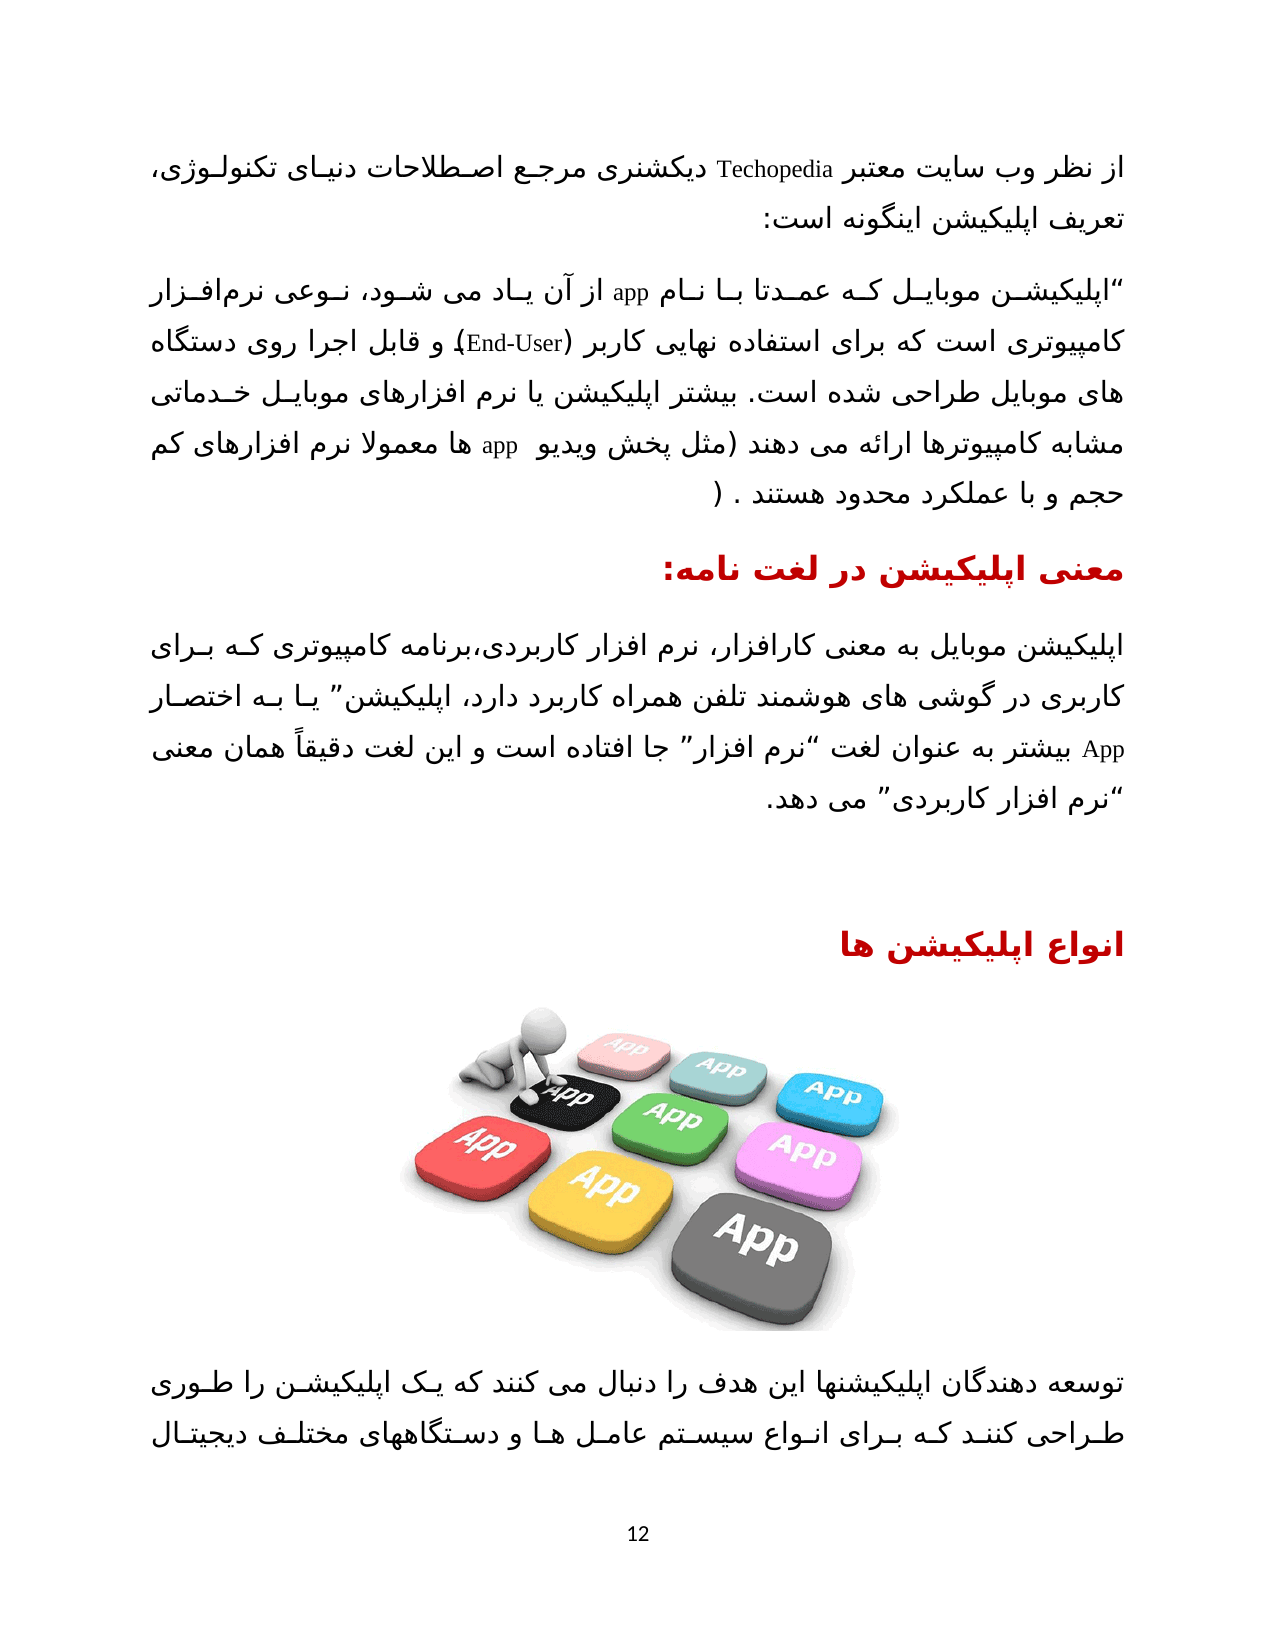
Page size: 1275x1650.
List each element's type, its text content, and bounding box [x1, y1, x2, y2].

text “اپلیکیشن موبایل که عمدتا با نام app از آن یاد می شود، نوعی نرم‌افزار کامپیوتری است که برای استفاده نهایی کاربر (End-User) و قابل اجرا روی دستگاه های موبایل طراحی شده است. بیشتر اپلیکیشن یا نرم افزارهای موبایل خدماتی مشابه کامپیوترها ارائه می دهند (مثل پخش ویدیو app ها معمولا نرم افزارهای کم حجم و با عملکرد محدود هستند . ( [150, 273, 1125, 511]
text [150, 1365, 1125, 1450]
text معنی اپلیکیشن در لغت نامه: [150, 549, 1125, 588]
text انواع اپلیکیشن ها [150, 925, 1125, 964]
text اپلیکیشن موبایل به معنی کارافزار، نرم افزار کاربردی،برنامه کامپیوتری که برای کاربری در گوشی های هوشمند تلفن همراه کاربرد دارد، اپلیکیشن” یا به اختصار App بیشتر به عنوان لغت “نرم افزار” جا افتاده است و این لغت دقیقاً همان معنی “نرم افزار کاربردی” می دهد. [150, 628, 1125, 815]
text از نظر وب سایت معتبر Techopedia دیکشنری مرجع اصطلاحات دنیای تکنولوژی، تعریف اپلیکیشن اینگونه است: [150, 150, 1125, 235]
picture [357, 1004, 918, 1331]
